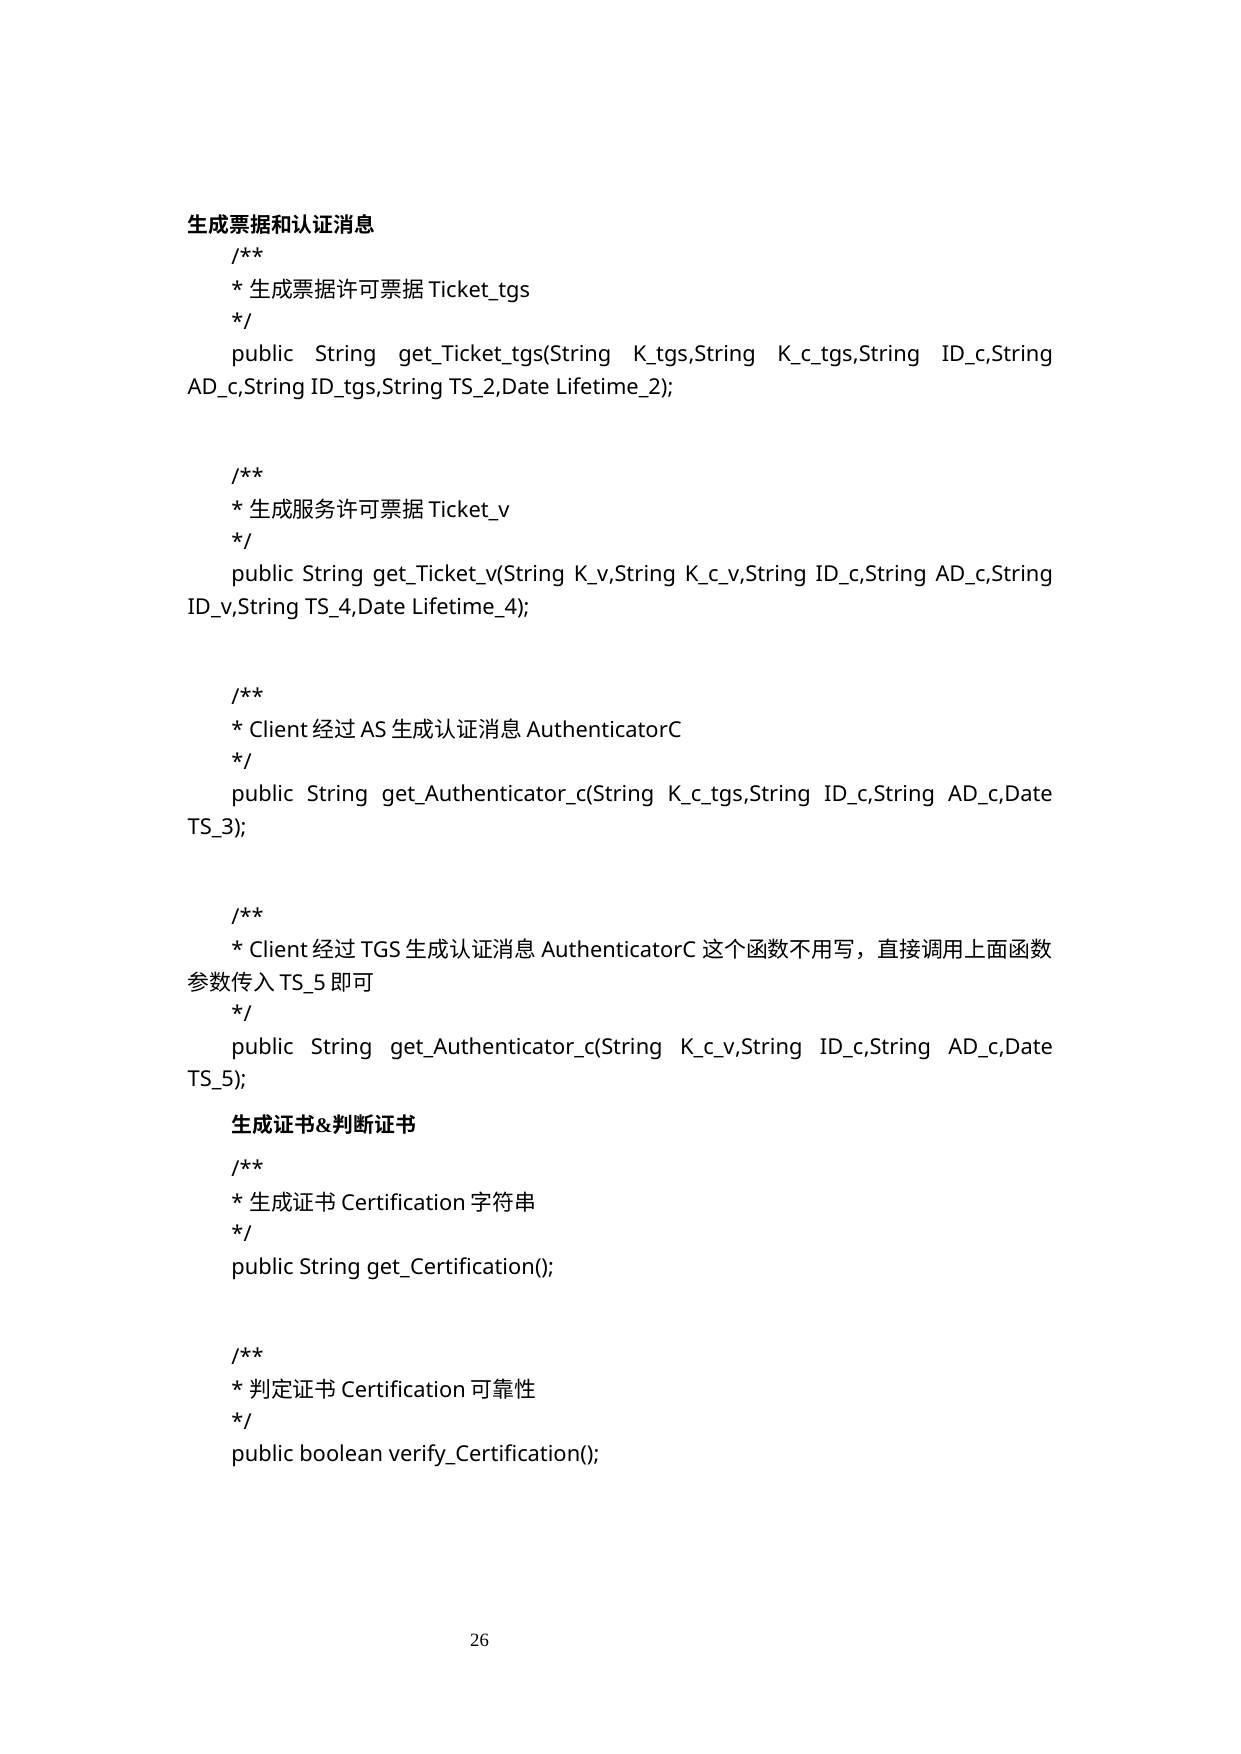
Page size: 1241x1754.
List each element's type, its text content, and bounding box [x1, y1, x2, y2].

text */ [187, 744, 1053, 777]
text */ [187, 524, 1053, 557]
text * 生成证书Certification字符串 [187, 1184, 1053, 1217]
text * 生成票据许可票据Ticket_tgs [187, 272, 1053, 304]
text */ [187, 1217, 1053, 1249]
text public String get_Ticket_tgs(String K_tgs,String K_c_tgs,String ID_c,String AD_c,String ID_tgs,String TS_2,Date Lifetime_2); [187, 337, 1053, 402]
text */ [187, 304, 1053, 337]
text public String get_Certification(); [187, 1249, 1053, 1282]
text public String get_Ticket_v(String K_v,String K_c_v,String ID_c,String AD_c,String ID_v,String TS_4,Date Lifetime_4); [187, 557, 1053, 622]
text /** [187, 899, 1053, 932]
text public boolean verify_Certification(); [187, 1437, 1053, 1469]
text 生成票据和认证消息 [187, 207, 1053, 239]
text * 判定证书Certification可靠性 [187, 1372, 1053, 1404]
text 生成证书&判断证书 [187, 1107, 1053, 1139]
text * Client经过AS生成认证消息AuthenticatorC [187, 712, 1053, 744]
text */ [187, 997, 1053, 1029]
text * Client经过TGS生成认证消息AuthenticatorC 这个函数不用写，直接调用上面函数参数传入TS_5即可 [187, 932, 1053, 997]
text public String get_Authenticator_c(String K_c_v,String ID_c,String AD_c,Date TS_5); [187, 1029, 1053, 1094]
text /** [187, 1152, 1053, 1184]
text /** [187, 459, 1053, 492]
text /** [187, 239, 1053, 272]
text /** [187, 1339, 1053, 1372]
text public String get_Authenticator_c(String K_c_tgs,String ID_c,String AD_c,Date TS_3); [187, 777, 1053, 842]
text * 生成服务许可票据Ticket_v [187, 492, 1053, 524]
text /** [187, 679, 1053, 712]
text */ [187, 1404, 1053, 1437]
